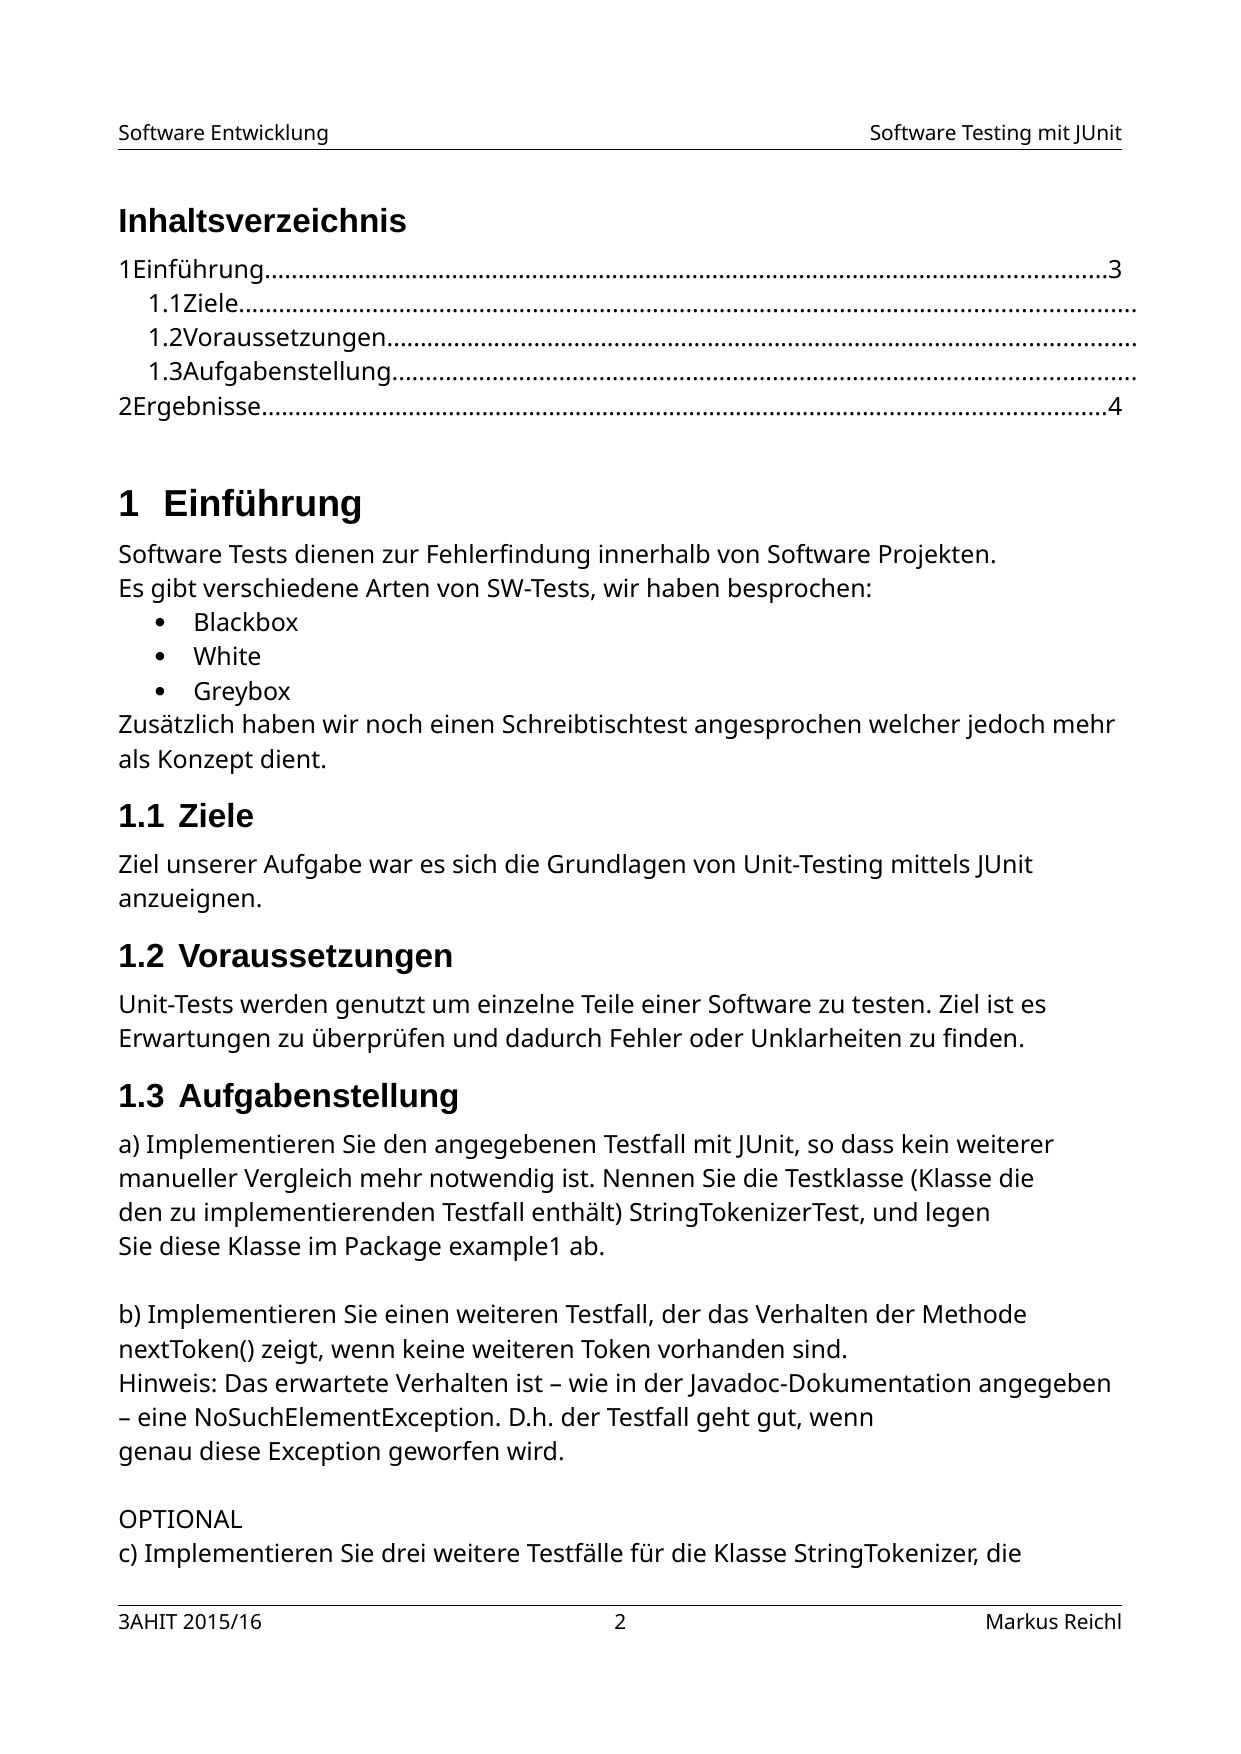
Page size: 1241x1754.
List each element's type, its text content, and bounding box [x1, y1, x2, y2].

subtitle Inhaltsverzeichnis [118, 201, 1122, 239]
list White [156, 639, 1122, 673]
text Software Tests dienen zur Fehlerfindung innerhalb von Software Projekten. [118, 537, 1122, 571]
text 1.3Aufgabenstellung 3 [148, 354, 1122, 388]
text 1.2Voraussetzungen 3 [148, 320, 1122, 354]
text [118, 1127, 1122, 1570]
text 1Einführung 3 [118, 252, 1122, 286]
text 1.1Ziele 3 [148, 286, 1122, 320]
subtitle Ziele [118, 796, 1122, 834]
text 2Ergebnisse 4 [118, 388, 1122, 422]
text Es gibt verschiedene Arten von SW-Tests, wir haben besprochen: [118, 571, 1122, 605]
subtitle Einführung [118, 481, 1122, 524]
text Zusätzlich haben wir noch einen Schreibtischtest angesprochen welcher jedoch mehr als Konzept dient. [118, 707, 1122, 775]
text Unit-Tests werden genutzt um einzelne Teile einer Software zu testen. Ziel ist es Erwartungen zu überprüfen und dadurch Fehler oder Unklarheiten zu finden. [118, 987, 1122, 1055]
list Greybox [156, 673, 1122, 707]
text Ziel unserer Aufgabe war es sich die Grundlagen von Unit-Testing mittels JUnit anzueignen. [118, 847, 1122, 915]
subtitle Voraussetzungen [118, 936, 1122, 974]
subtitle Aufgabenstellung [118, 1076, 1122, 1114]
list Blackbox [156, 605, 1122, 639]
